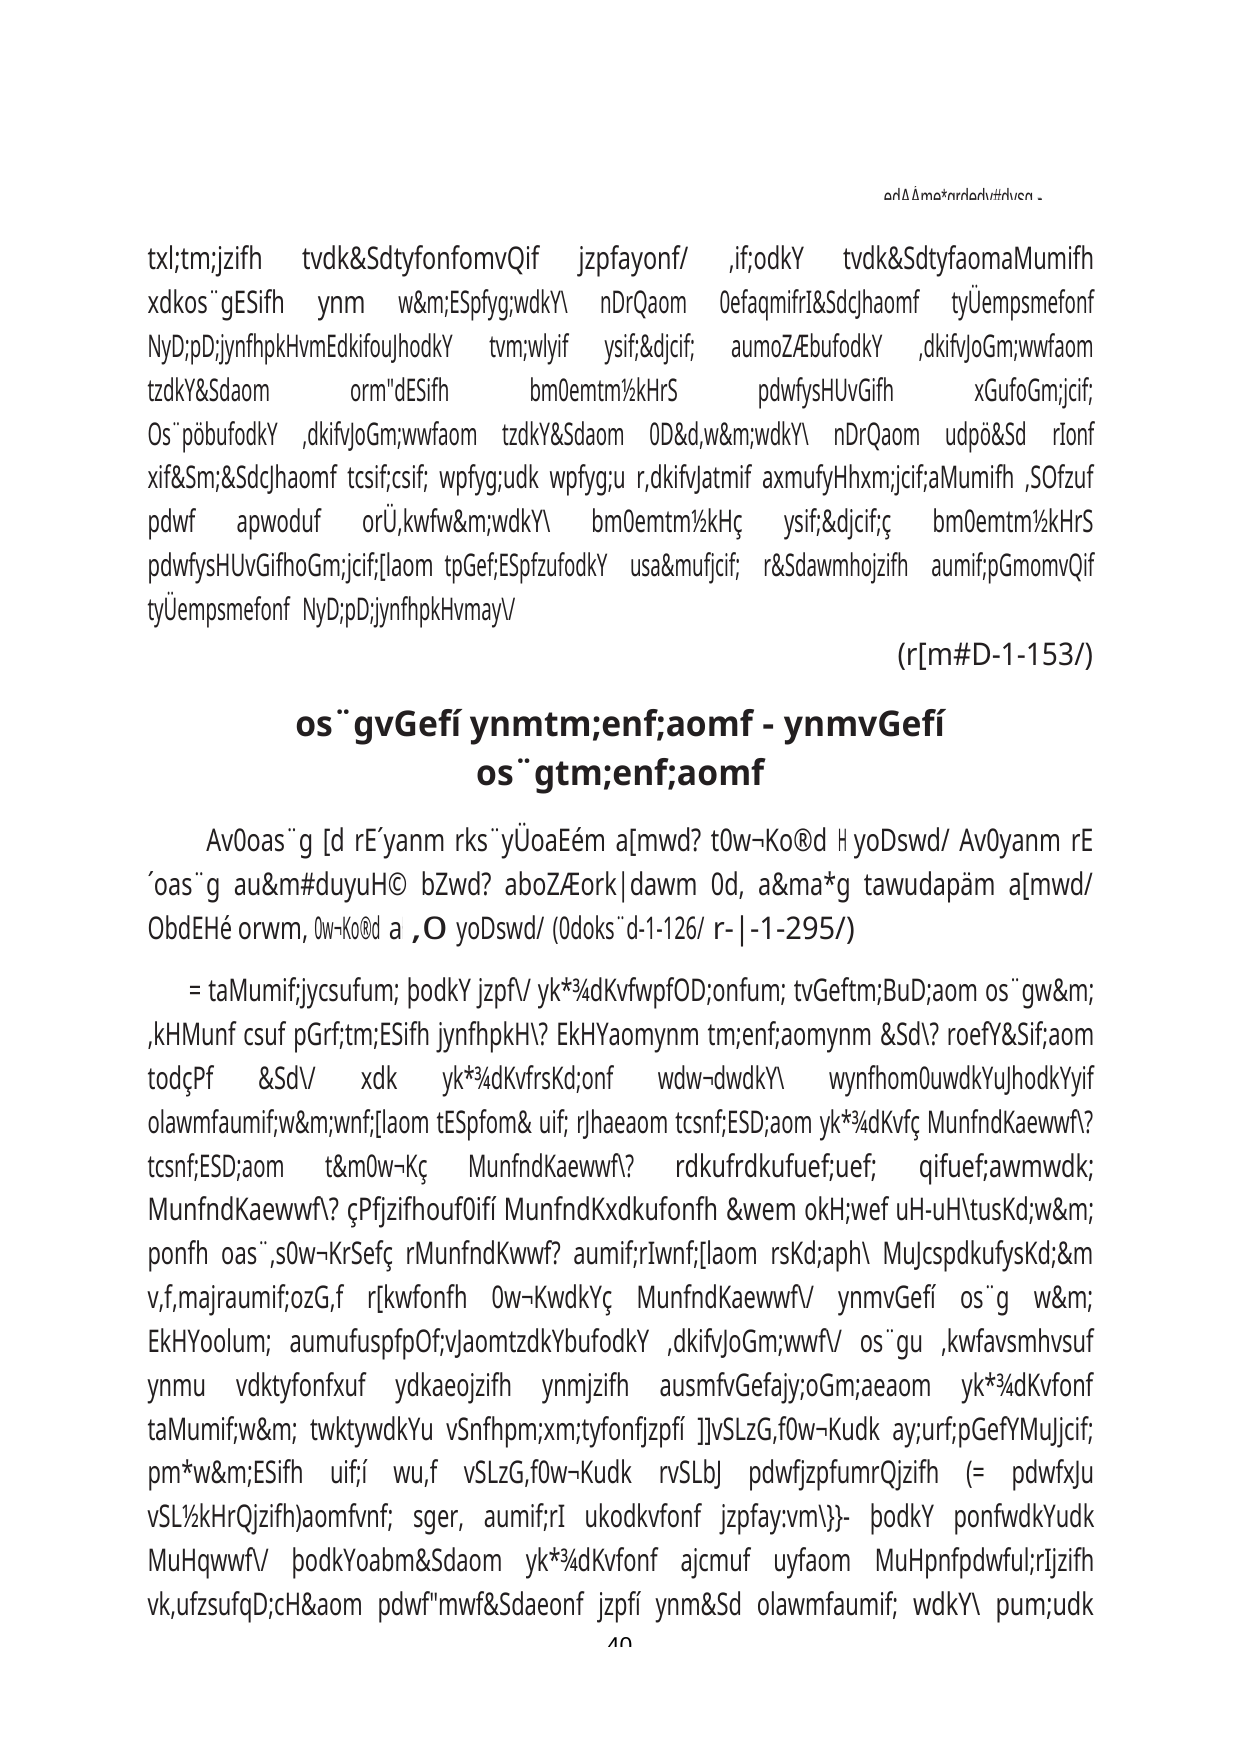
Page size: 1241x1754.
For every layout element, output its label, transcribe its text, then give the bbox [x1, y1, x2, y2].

text txl;tm;jzifh tvdk&SdtyfonfomvQif jzpfayonf/ ,if;odkY tvdk&SdtyfaomaMumifh xdkos¨gESifh ynm w&m;ESpfyg;wdkY\ nDrQaom 0efaqmifrI&SdcJhaomf tyÜempsmefonf NyD;pD;jynfhpkHvmEdkifouJhodkY tvm;wlyif ysif;&djcif; aumoZÆbufodkY ,dkifvJoGm;wwfaom tzdkY&Sdaom orm"dESifh bm0emtm½kHrS pdwfysHUvGifh xGufoGm;jcif; Os¨pöbufodkY ,dkifvJoGm;wwfaom tzdkY&Sdaom 0D&d,w&m;wdkY\ nDrQaom udpö&Sd rIonf xif&Sm;&SdcJhaomf tcsif;csif; wpfyg;udk wpfyg;u r,dkifvJatmif axmufyHhxm;jcif;aMumifh ,SOfzuf pdwf apwoduf orÜ,kwfw&m;wdkY\ bm0emtm½kHç ysif;&djcif;ç bm0emtm½kHrS pdwfysHUvGifhoGm;jcif;[laom tpGef;ESpfzufodkY usa&mufjcif; r&Sdawmhojzifh aumif;pGmomvQif tyÜempsmefonf NyD;pD;jynfhpkHvmay\/ [147, 236, 1094, 629]
text Av0oas¨g [d rE´yanm rks¨yÜoaEém a[mwd? t0w¬Ko®d H yoDswd/ Av0yanm rE´oas¨g au&m#duyuH© bZwd? aboZÆork|dawm 0d, a&ma*g tawudapäm a[mwd/ ObdEHé orwm, 0w¬Ko®d aH ,0 yoDswd/ (0doks¨d-1-126/ r-|-1-295/) [147, 818, 1094, 948]
text (r[m#D-1-153/) [135, 632, 1093, 674]
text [147, 968, 1094, 1625]
subtitle os¨gvGefí ynmtm;enf;aomf - ynmvGefí os¨gtm;enf;aomf [176, 699, 1063, 795]
